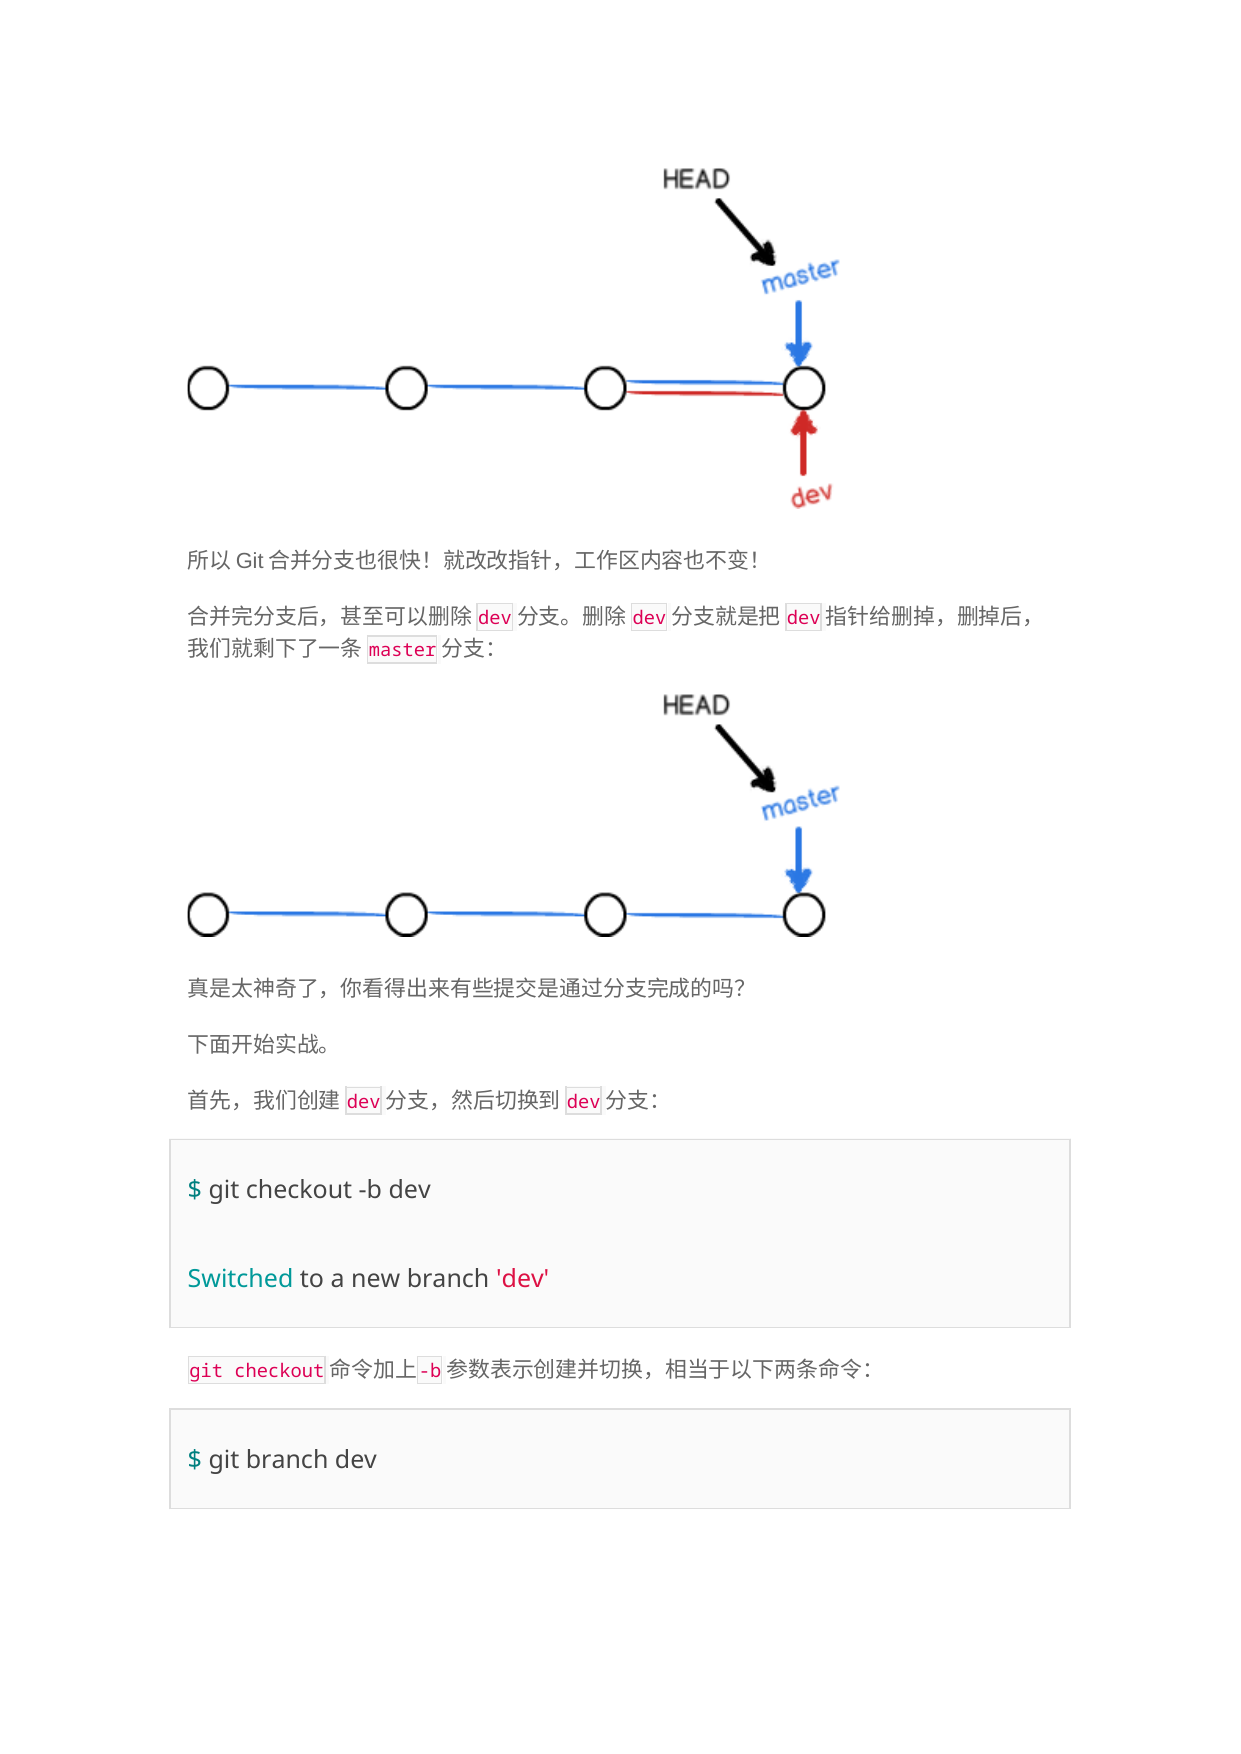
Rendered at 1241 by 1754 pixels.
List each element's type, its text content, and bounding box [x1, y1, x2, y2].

text 下面开始实战。 [187, 1027, 1053, 1059]
text 真是太神奇了，你看得出来有些提交是通过分支完成的吗？ [187, 971, 1053, 1003]
text git checkout命令加上-b参数表示创建并切换，相当于以下两条命令： [187, 1352, 1053, 1384]
picture [187, 162, 849, 509]
text Switched to a new branch 'dev' [171, 1227, 1069, 1327]
text 所以Git合并分支也很快！就改改指针，工作区内容也不变！ [187, 543, 1053, 575]
text 合并完分支后，甚至可以删除dev分支。删除dev分支就是把dev指针给删掉，删掉后，我们就剩下了一条master分支： [187, 599, 1053, 664]
picture [187, 687, 849, 937]
text $ git branch dev [171, 1410, 1069, 1508]
text 首先，我们创建dev分支，然后切换到dev分支： [187, 1083, 1053, 1115]
text $ git checkout -b dev [171, 1140, 1069, 1222]
